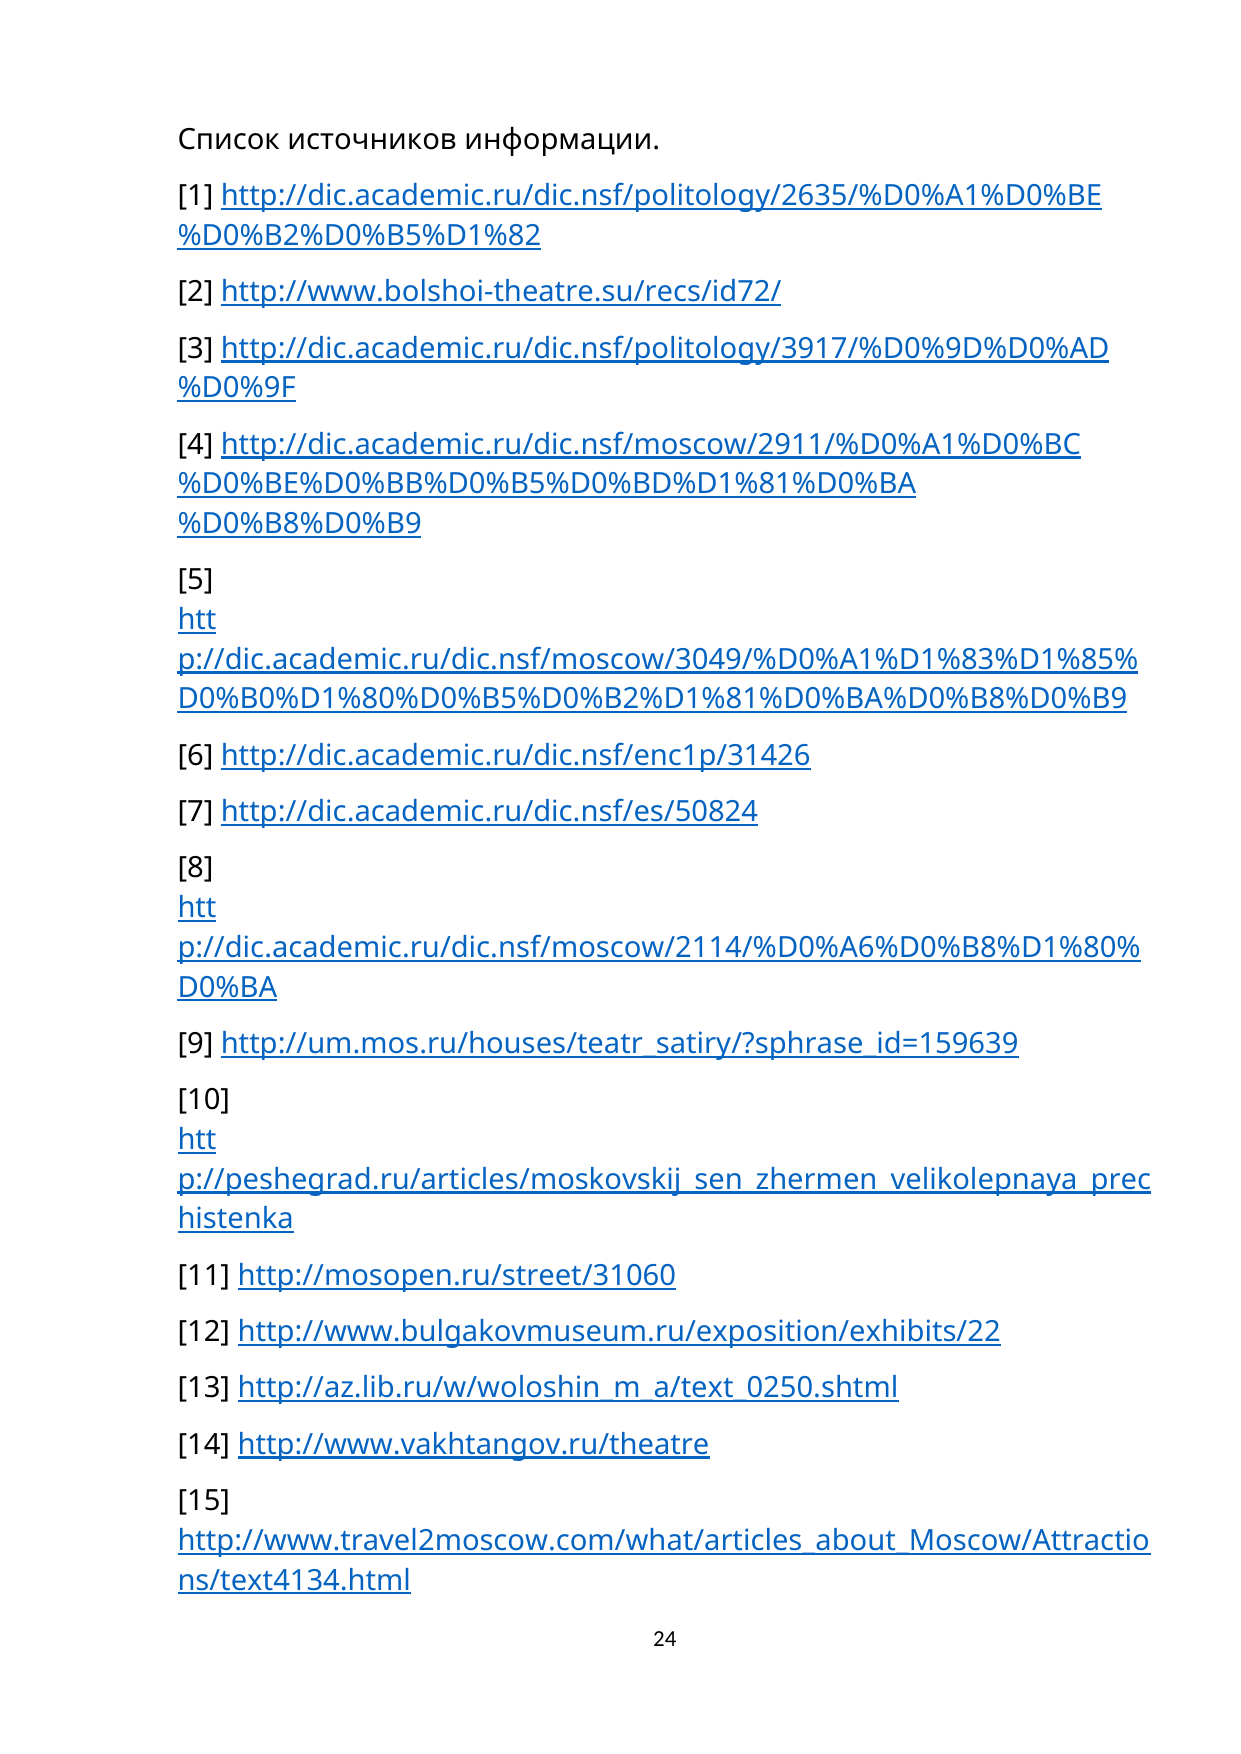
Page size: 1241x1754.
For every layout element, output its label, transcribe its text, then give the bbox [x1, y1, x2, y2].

text [4] http://dic.academic.ru/dic.nsf/moscow/2911/%D0%A1%D0%BC%D0%BE%D0%BB%D0%B5%D0%BD%D1%81%D0%BA%D0%B8%D0%B9 [177, 423, 1152, 542]
text [15] http://www.travel2moscow.com/what/articles_about_Moscow/Attractions/text4134.html [177, 1479, 1152, 1598]
text Список источников информации. [177, 118, 1152, 158]
text [8] http://dic.academic.ru/dic.nsf/moscow/2114/%D0%A6%D0%B8%D1%80%D0%BA [177, 847, 1152, 1006]
text [9] http://um.mos.ru/houses/teatr_satiry/?sphrase_id=159639 [177, 1022, 1152, 1062]
text [3] http://dic.academic.ru/dic.nsf/politology/3917/%D0%9D%D0%AD%D0%9F [177, 327, 1152, 406]
text [5] http://dic.academic.ru/dic.nsf/moscow/3049/%D0%A1%D1%83%D1%85%D0%B0%D1%80%D0%B5%D0%B2%D1%81%D0%BA%D0%B8%D0%B9 [177, 559, 1152, 717]
text [2] http://www.bolshoi-theatre.su/recs/id72/ [177, 271, 1152, 310]
text [6] http://dic.academic.ru/dic.nsf/enc1p/31426 [177, 734, 1152, 774]
text [11] http://mosopen.ru/street/31060 [177, 1254, 1152, 1294]
text [10] http://peshegrad.ru/articles/moskovskij_sen_zhermen_velikolepnaya_prechistenka [177, 1078, 1152, 1237]
text [12] http://www.bulgakovmuseum.ru/exposition/exhibits/22 [177, 1310, 1152, 1350]
text [7] http://dic.academic.ru/dic.nsf/es/50824 [177, 790, 1152, 830]
text [14] http://www.vakhtangov.ru/theatre [177, 1423, 1152, 1463]
text [13] http://az.lib.ru/w/woloshin_m_a/text_0250.shtml [177, 1367, 1152, 1406]
text [1] http://dic.academic.ru/dic.nsf/politology/2635/%D0%A1%D0%BE%D0%B2%D0%B5%D1%82 [177, 174, 1152, 254]
